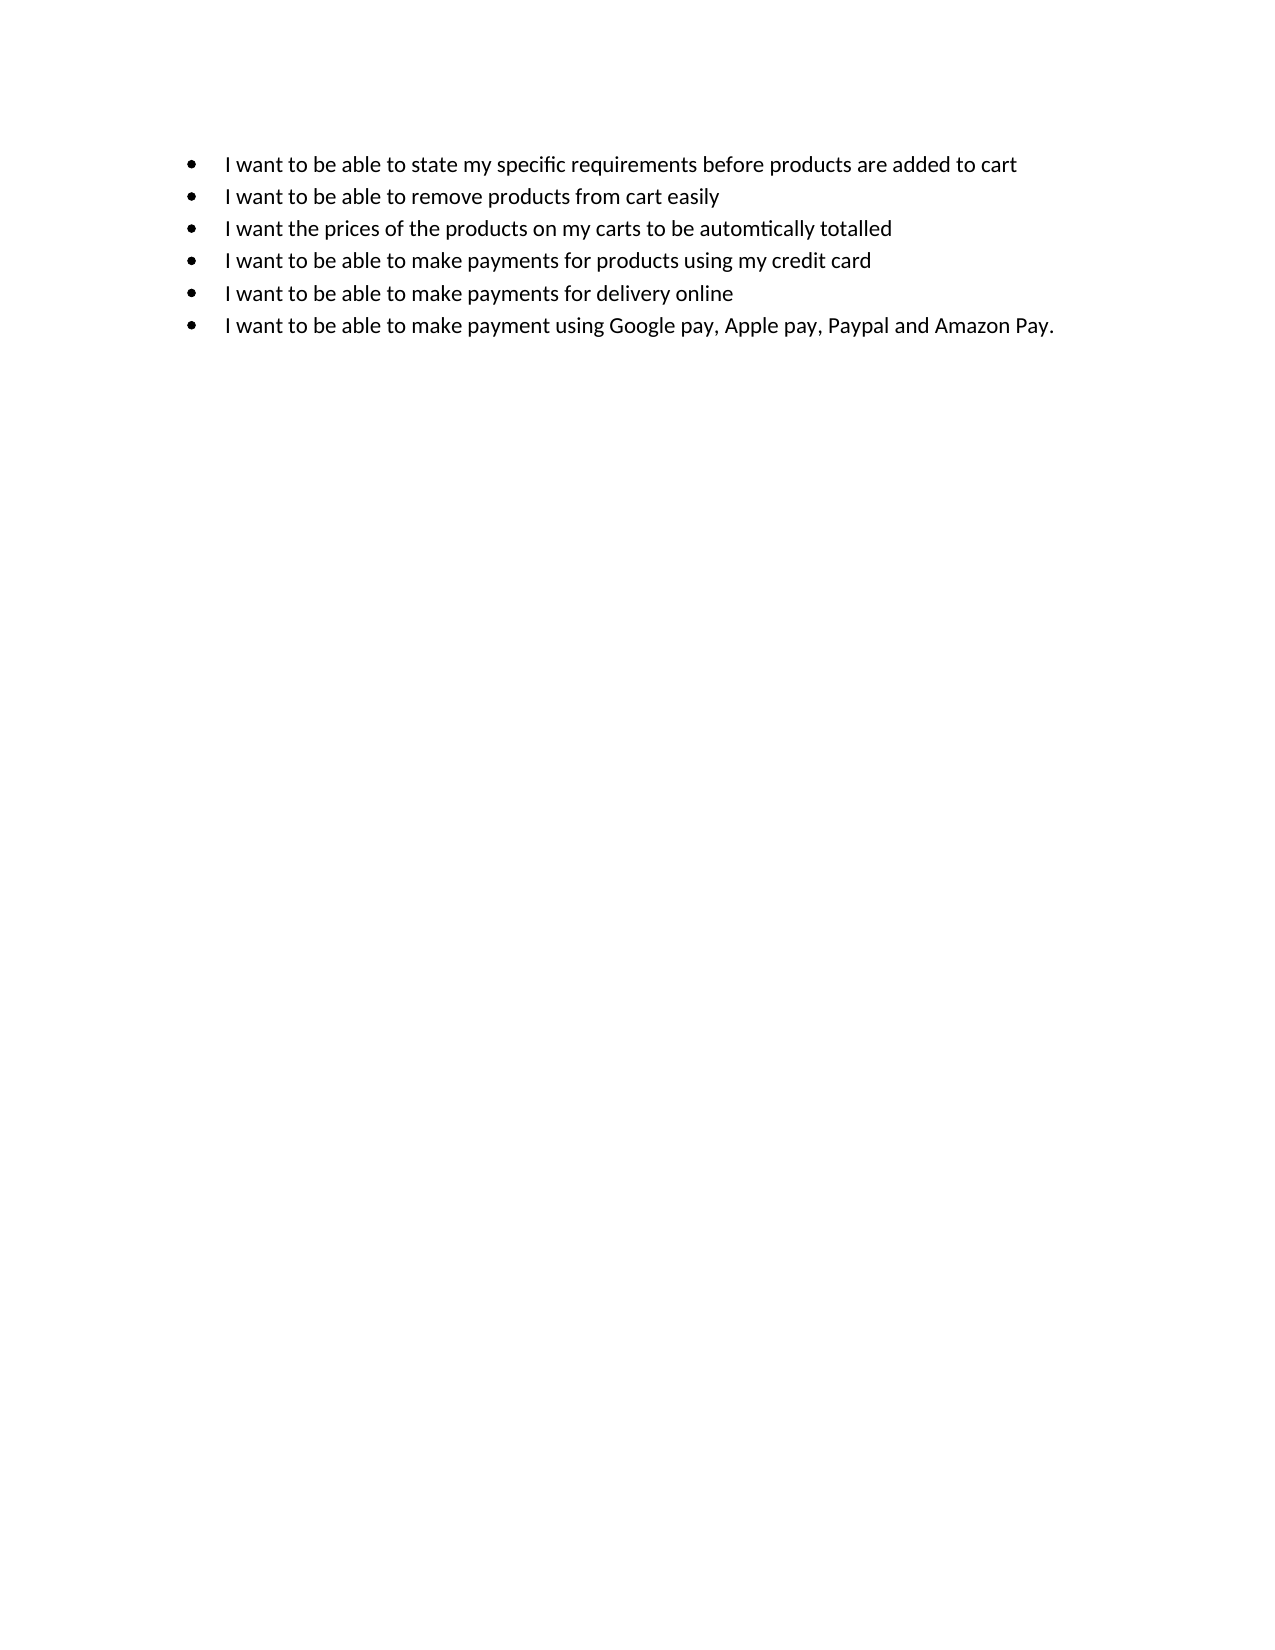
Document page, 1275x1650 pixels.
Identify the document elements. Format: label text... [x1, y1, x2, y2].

list I want to be able to remove products from cart easily [187, 182, 1125, 210]
list I want to be able to state my specific requirements before products are added to cart [187, 150, 1125, 178]
list I want to be able to make payments for products using my credit card [187, 247, 1125, 274]
list I want to be able to make payments for delivery online [187, 279, 1125, 307]
list I want to be able to make payment using Google pay, Apple pay, Paypal and Amazon Pay. [187, 311, 1125, 339]
list I want the prices of the products on my carts to be automtically totalled [187, 214, 1125, 242]
